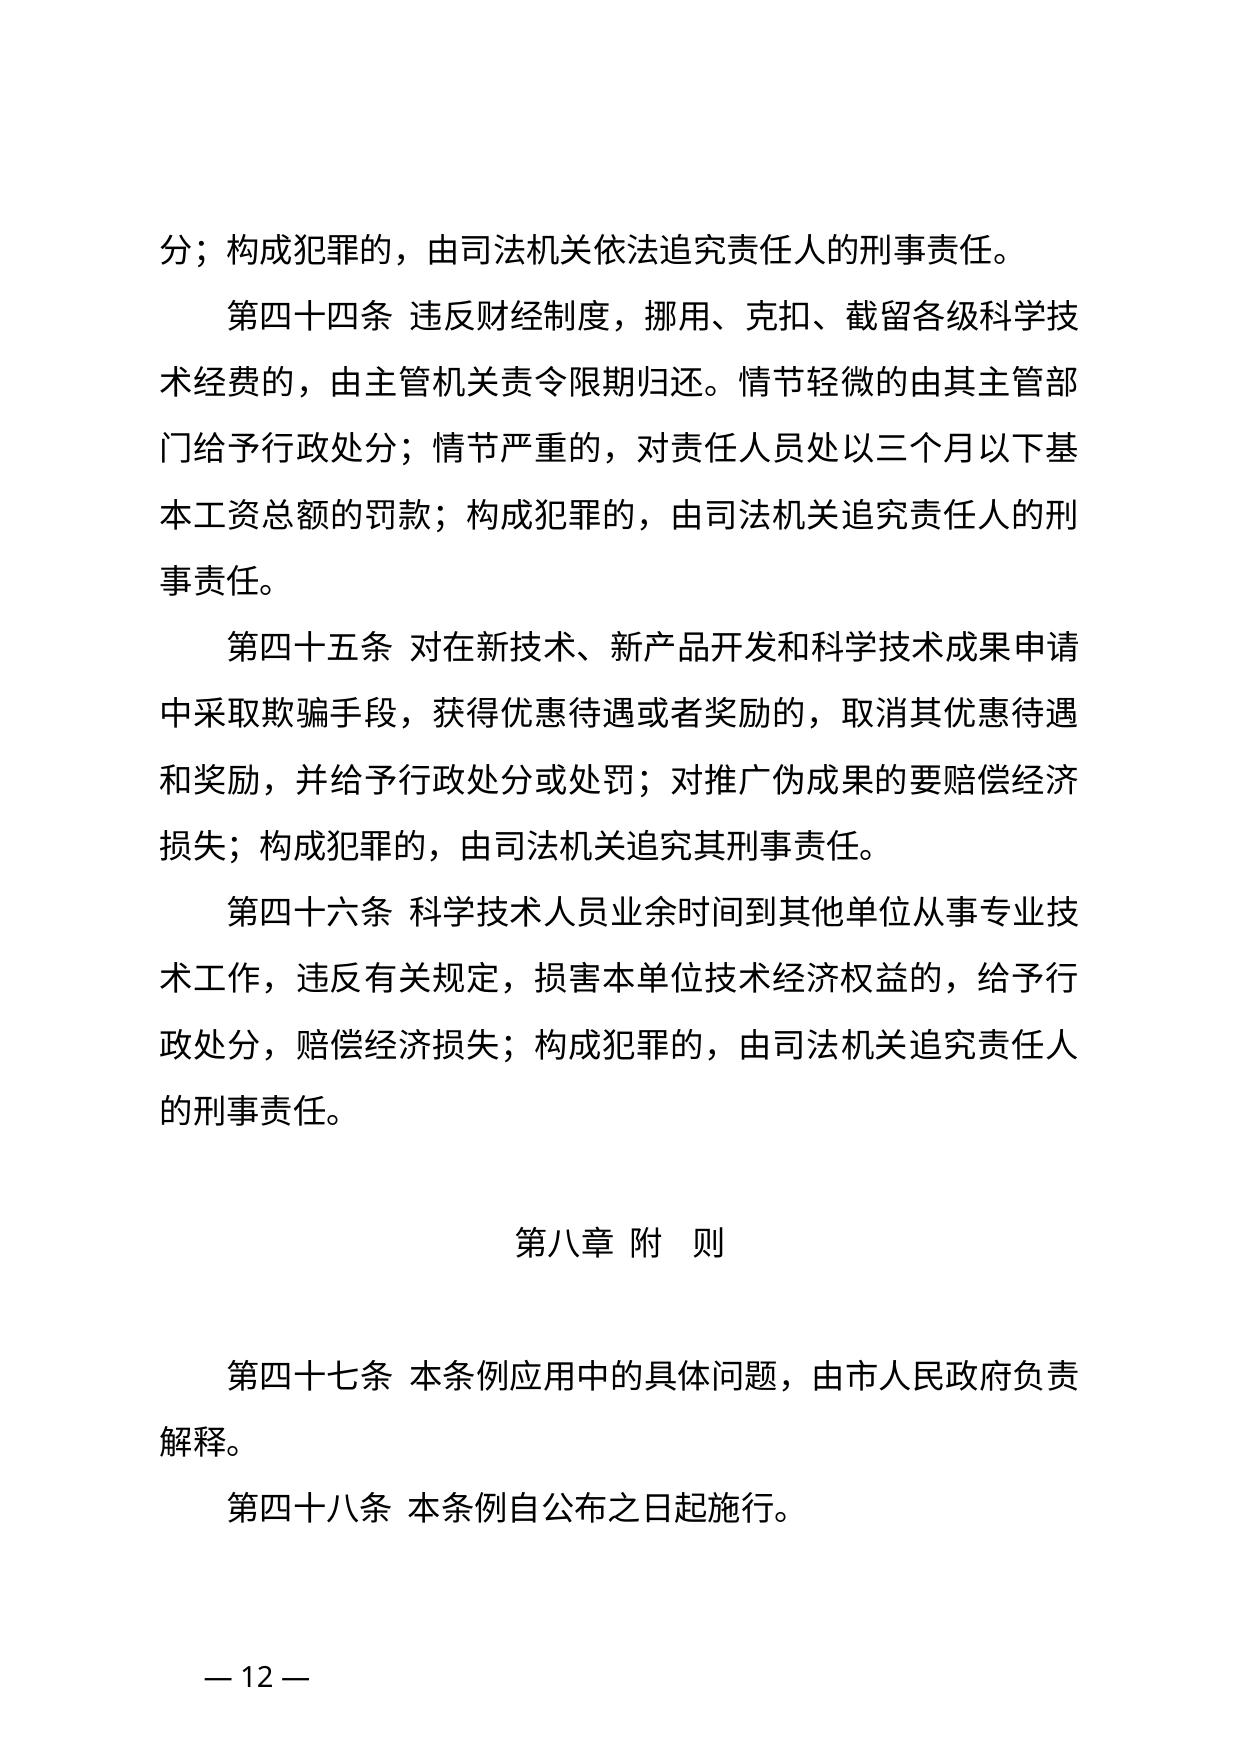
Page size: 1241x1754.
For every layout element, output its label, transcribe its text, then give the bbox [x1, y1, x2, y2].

text 第四十五条 对在新技术、新产品开发和科学技术成果申请中采取欺骗手段，获得优惠待遇或者奖励的，取消其优惠待遇和奖励，并给予行政处分或处罚；对推广伪成果的要赔偿经济损失；构成犯罪的，由司法机关追究其刑事责任。 [159, 612, 1081, 877]
text 第四十六条 科学技术人员业余时间到其他单位从事专业技术工作，违反有关规定，损害本单位技术经济权益的，给予行政处分，赔偿经济损失；构成犯罪的，由司法机关追究责任人的刑事责任。 [159, 877, 1081, 1142]
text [159, 214, 1081, 281]
text 第四十八条 本条例自公布之日起施行。 [159, 1473, 1081, 1539]
text 第四十七条 本条例应用中的具体问题，由市人民政府负责解释。 [159, 1341, 1081, 1473]
text 第四十四条 违反财经制度，挪用、克扣、截留各级科学技术经费的，由主管机关责令限期归还。情节轻微的由其主管部门给予行政处分；情节严重的，对责任人员处以三个月以下基本工资总额的罚款；构成犯罪的，由司法机关追究责任人的刑事责任。 [159, 281, 1081, 612]
subtitle 第八章 附 则 [159, 1208, 1081, 1274]
